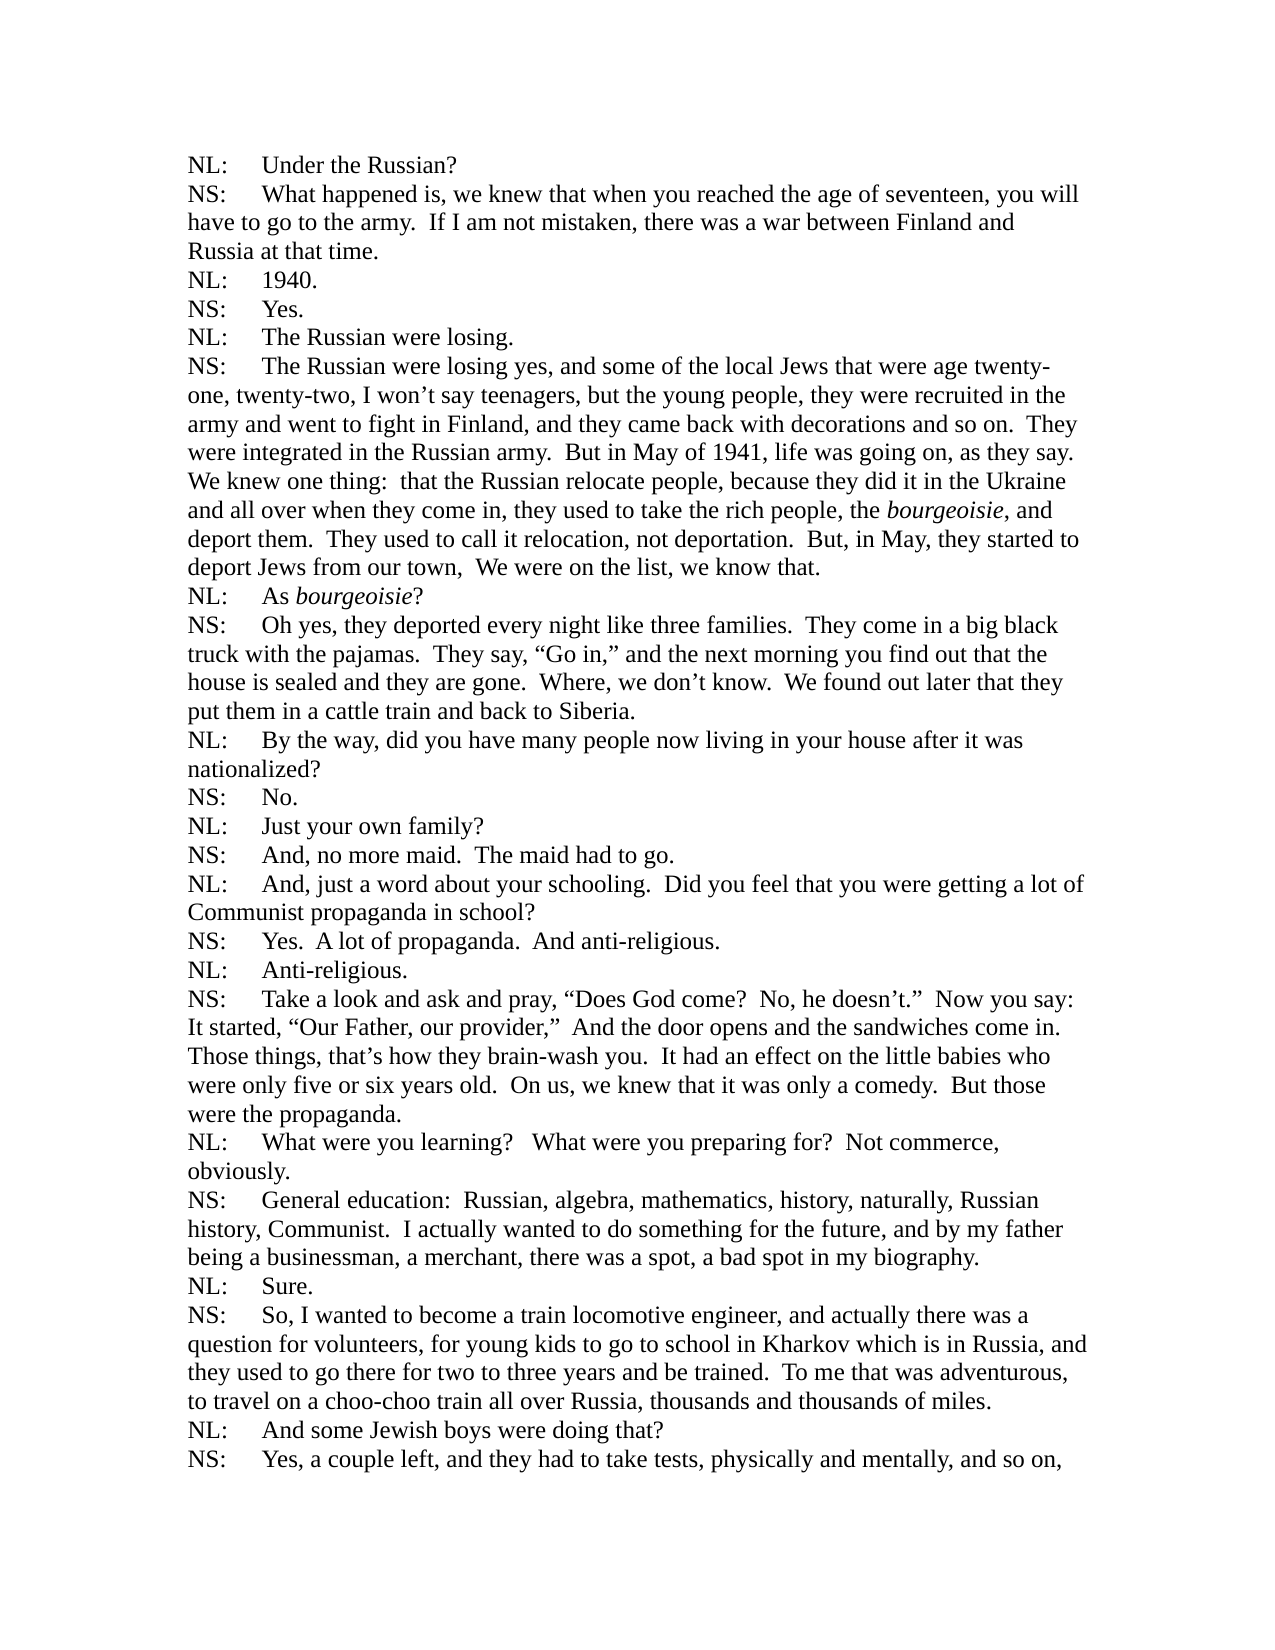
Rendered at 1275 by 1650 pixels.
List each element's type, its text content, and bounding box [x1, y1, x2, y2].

text NL: As bourgeoisie? [187, 610, 1087, 639]
text NS: The Russian were losing yes, and some of the local Jews that were age twenty-one, twenty-two, I won’t say teenagers, but the young people, they were recruited in the army and went to fight in Finland, and they came back with decorations and so on. They were integrated in the Russian army. But in May of 1941, life was going on, as they say. We knew one thing: that the Russian relocate people, because they did it in the Ukraine and all over when they come in, they used to take the rich people, the bourgeoisie, and deport them. They used to call it relocation, not deportation. But, in May, they started to deport Jews from our town, We were on the list, we know that. [187, 380, 1087, 610]
text NL: Sure. [187, 1300, 1087, 1329]
text NL: What were you learning? What were you preparing for? Not commerce, obviously. [187, 1156, 1087, 1214]
text NL: And, just a word about your schooling. Did you feel that you were getting a lot of Communist propaganda in school? [187, 897, 1087, 955]
text NS: No. [187, 811, 1087, 840]
text NS: So, I wanted to become a train locomotive engineer, and actually there was a question for volunteers, for young kids to go to school in Kharkov which is in Russia, and they used to go there for two to three years and be trained. To me that was adventurous, to travel on a choo-choo train all over Russia, thousands and thousands of miles. [187, 1329, 1087, 1444]
text NL: And some Jewish boys were doing that? [187, 1444, 1087, 1472]
text NL: Under the Russian? [187, 179, 1087, 207]
text NL: Anti-religious. [187, 984, 1087, 1012]
text NL: By the way, did you have many people now living in your house after it was nationalized? [187, 754, 1087, 811]
text NS: Yes. [187, 322, 1087, 351]
text NL: Just your own family? [187, 840, 1087, 869]
text NL: The Russian were losing. [187, 351, 1087, 380]
text NS: General education: Russian, algebra, mathematics, history, naturally, Russian history, Communist. I actually wanted to do something for the future, and by my father being a businessman, a merchant, there was a spot, a bad spot in my biography. [187, 1214, 1087, 1300]
text NS: And, no more maid. The maid had to go. [187, 869, 1087, 897]
text NL: 1940. [187, 294, 1087, 322]
text NS: Oh yes, they deported every night like three families. They come in a big black truck with the pajamas. They say, “Go in,” and the next morning you find out that the house is sealed and they are gone. Where, we don’t know. We found out later that they put them in a cattle train and back to Siberia. [187, 639, 1087, 754]
text NS: Yes. A lot of propaganda. And anti-religious. [187, 955, 1087, 984]
text NS: No, what happened is... [187, 150, 1087, 179]
text NS: What happened is, we knew that when you reached the age of seventeen, you will have to go to the army. If I am not mistaken, there was a war between Finland and Russia at that time. [187, 207, 1087, 294]
text NS: Take a look and ask and pray, “Does God come? No, he doesn’t.” Now you say: It started, “Our Father, our provider,” And the door opens and the sandwiches come in. Those things, that’s how they brain-wash you. It had an effect on the little babies who were only five or six years old. On us, we knew that it was only a comedy. But those were the propaganda. [187, 1012, 1087, 1156]
